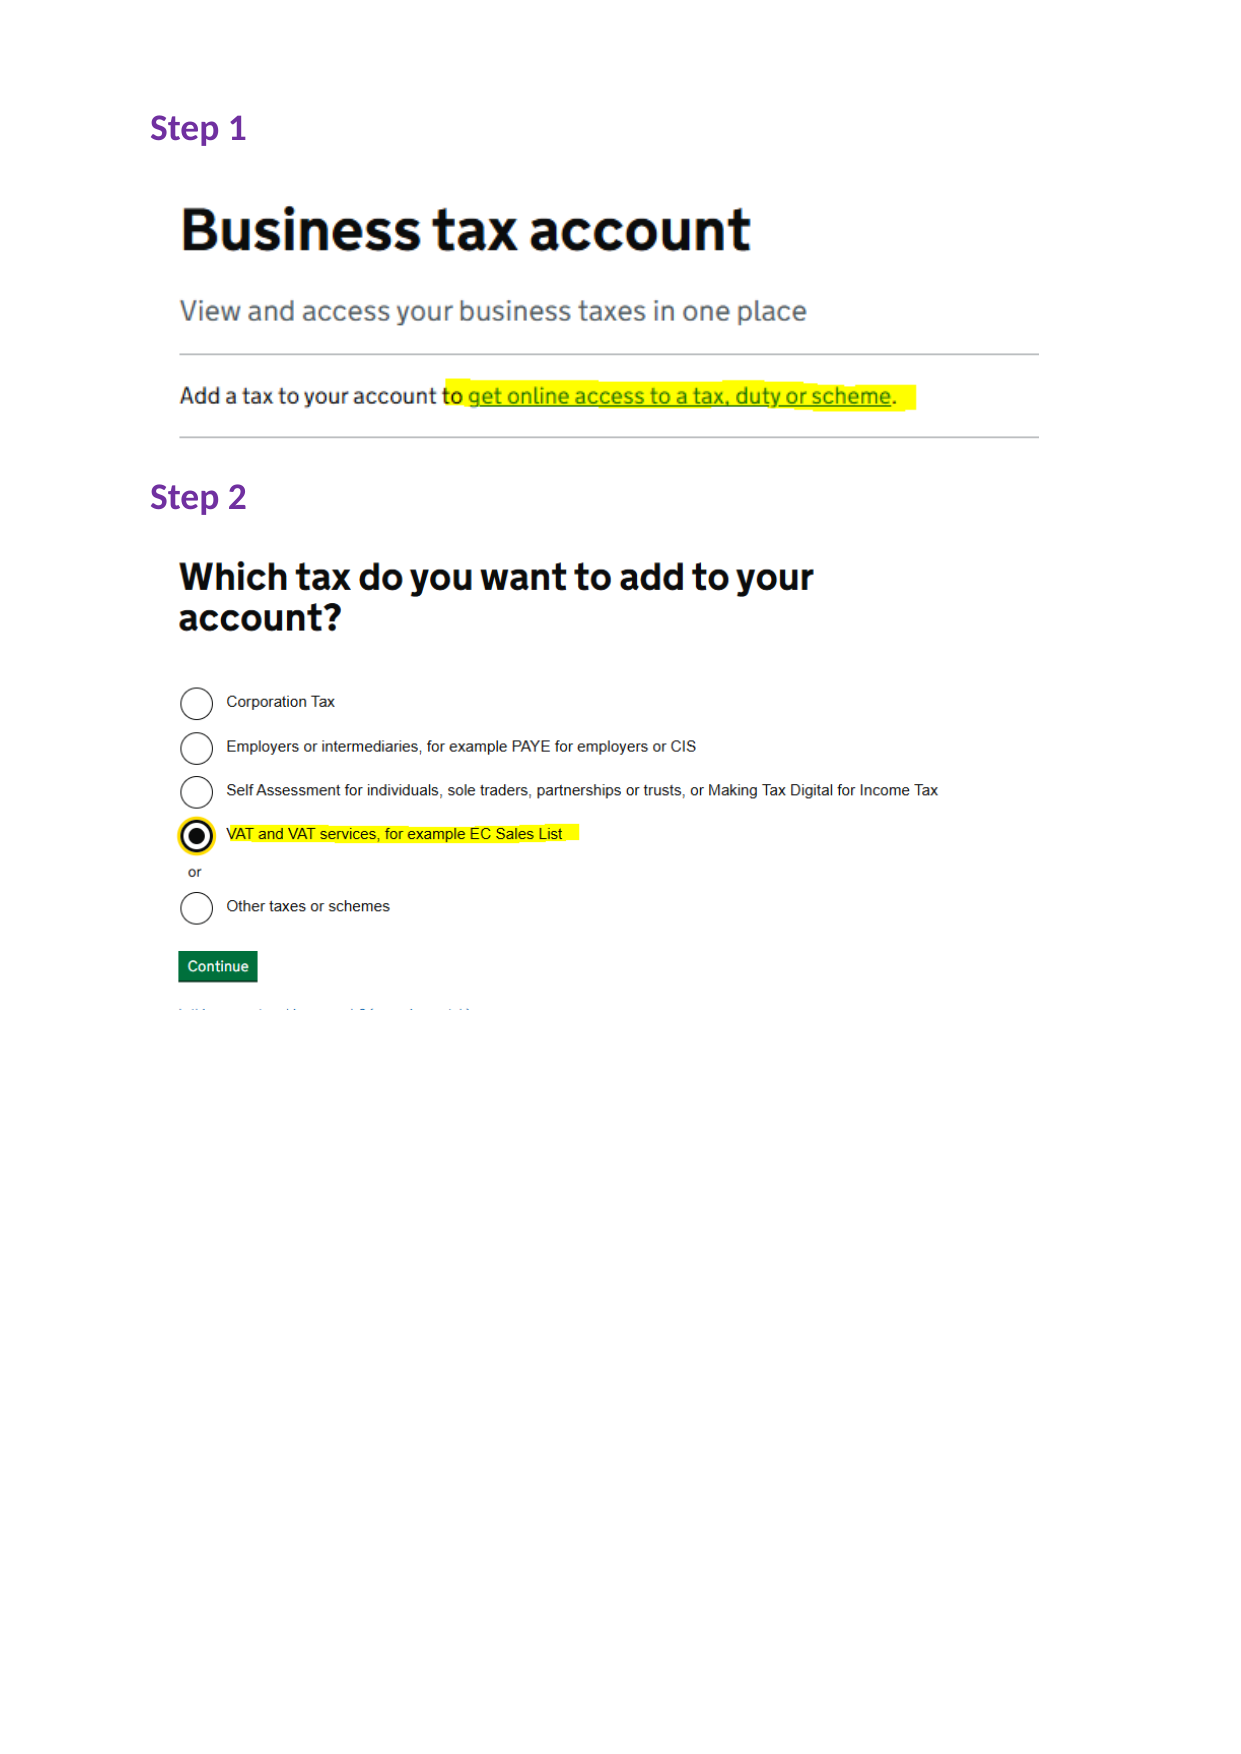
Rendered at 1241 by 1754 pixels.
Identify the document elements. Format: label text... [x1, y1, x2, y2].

picture [150, 538, 976, 1010]
text Step 2 [150, 473, 1090, 519]
text Step 1 [150, 103, 1090, 149]
picture [150, 169, 1039, 454]
